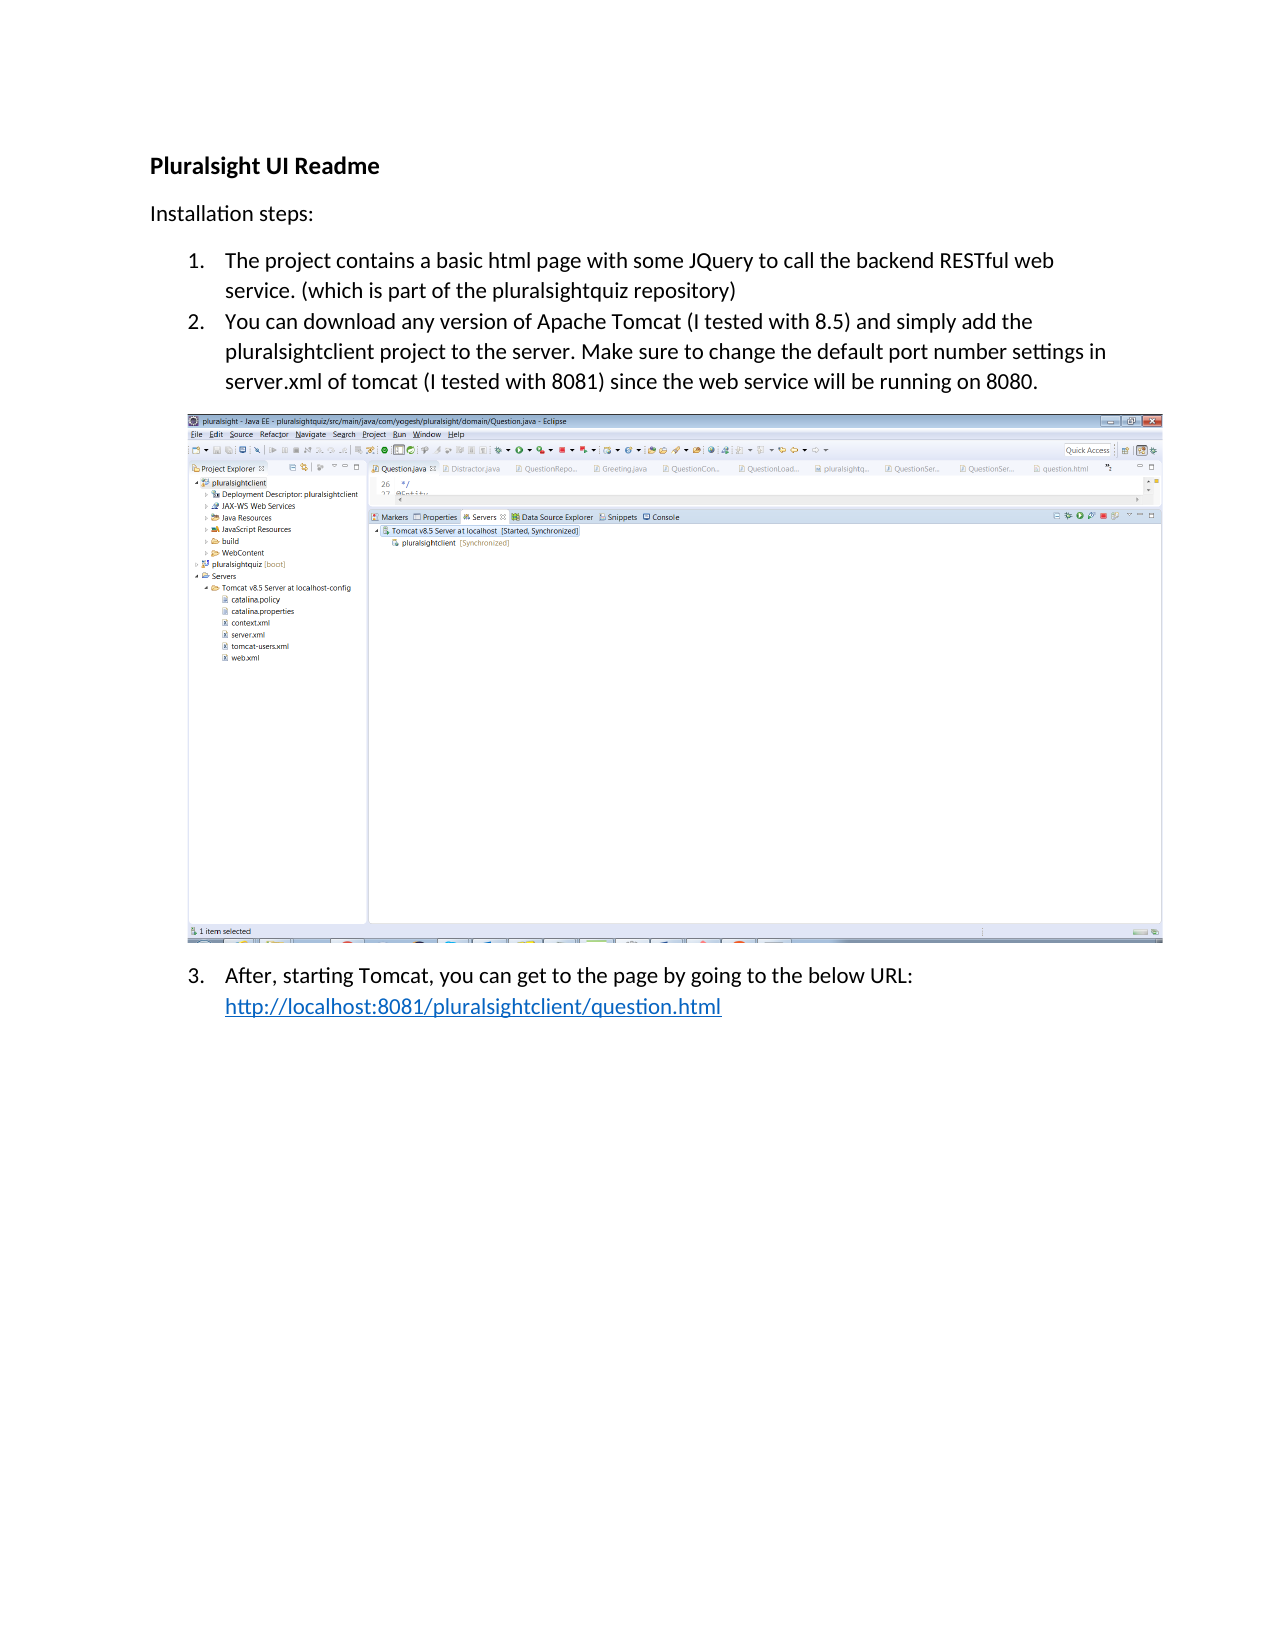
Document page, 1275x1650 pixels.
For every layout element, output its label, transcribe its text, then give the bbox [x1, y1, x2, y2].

text Pluralsight UI Readme [150, 150, 1125, 181]
list You can download any version of Apache Tomcat (I tested with 8.5) and simply add the pluralsightclient project to the server. Make sure to change the default port number settings in server.xml of tomcat (I tested with 8081) since the web service will be running on 8080. [187, 307, 1125, 395]
list http://localhost:8081/pluralsightclient/question.html [225, 992, 1125, 1020]
list After, starting Tomcat, you can get to the page by going to the below URL: [187, 962, 1125, 990]
list The project contains a basic html page with some JQuery to call the backend RESTful web service. (which is part of the pluralsightquiz repository) [187, 246, 1125, 305]
text Installation steps: [150, 199, 1125, 228]
picture [187, 414, 1163, 943]
